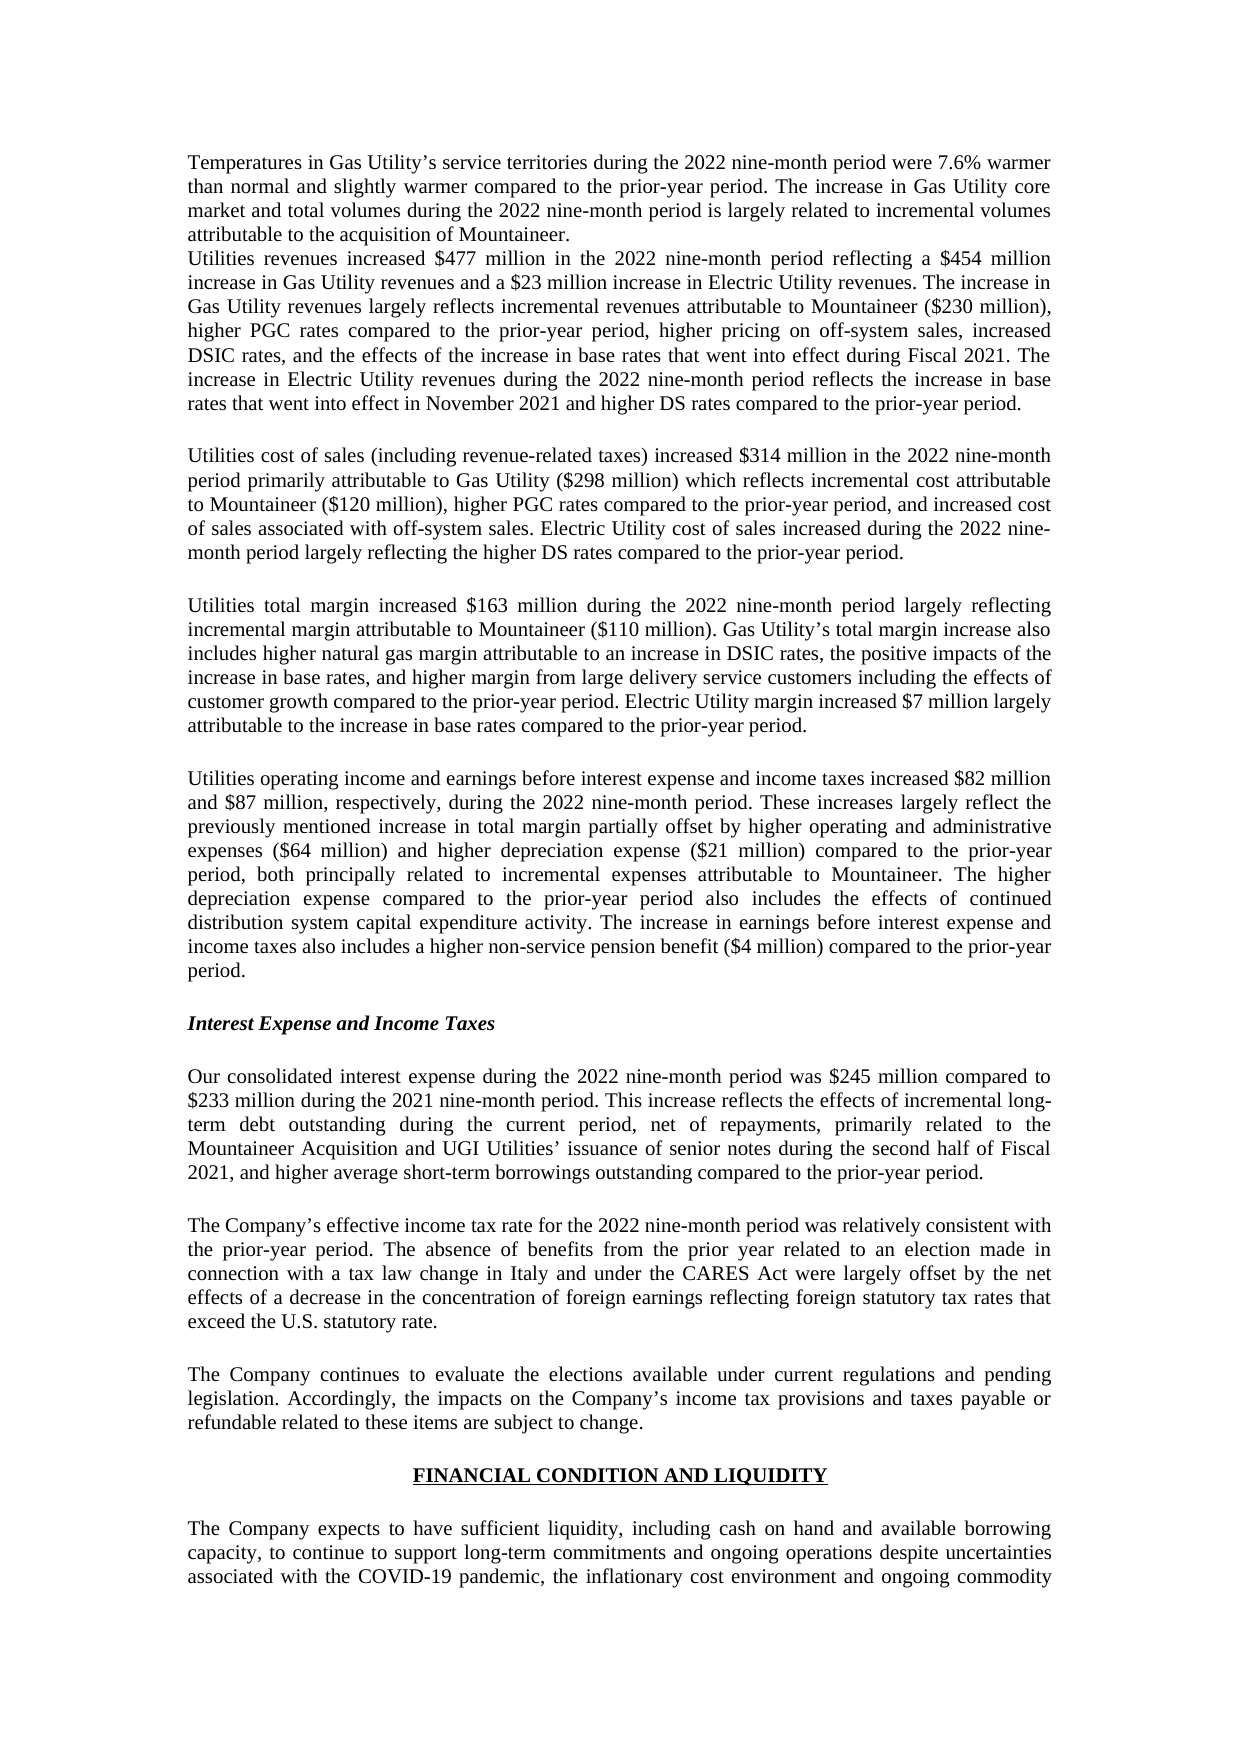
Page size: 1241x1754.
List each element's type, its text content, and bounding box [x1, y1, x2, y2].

text Our consolidated interest expense during the 2022 nine-month period was $245 million compared to $233 million during the 2021 nine-month period. This increase reflects the effects of incremental long-term debt outstanding during the current period, net of repayments, primarily related to the Mountaineer Acquisition and UGI Utilities’ issuance of senior notes during the second half of Fiscal 2021, and higher average short-term borrowings outstanding compared to the prior-year period. [187, 1064, 1053, 1184]
text The Company’s effective income tax rate for the 2022 nine-month period was relatively consistent with the prior-year period. The absence of benefits from the prior year related to an election made in connection with a tax law change in Italy and under the CARES Act were largely offset by the net effects of a decrease in the concentration of foreign earnings reflecting foreign statutory tax rates that exceed the U.S. statutory rate. [187, 1213, 1053, 1333]
text FINANCIAL CONDITION AND LIQUIDITY [187, 1463, 1053, 1487]
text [187, 1516, 1053, 1588]
text Utilities revenues increased $477 million in the 2022 nine-month period reflecting a $454 million increase in Gas Utility revenues and a $23 million increase in Electric Utility revenues. The increase in Gas Utility revenues largely reflects incremental revenues attributable to Mountaineer ($230 million), higher PGC rates compared to the prior-year period, higher pricing on off-system sales, increased DSIC rates, and the effects of the increase in base rates that went into effect during Fiscal 2021. The increase in Electric Utility revenues during the 2022 nine-month period reflects the increase in base rates that went into effect in November 2021 and higher DS rates compared to the prior-year period. [187, 246, 1053, 415]
text The Company continues to evaluate the elections available under current regulations and pending legislation. Accordingly, the impacts on the Company’s income tax provisions and taxes payable or refundable related to these items are subject to change. [187, 1362, 1053, 1434]
text Utilities operating income and earnings before interest expense and income taxes increased $82 million and $87 million, respectively, during the 2022 nine-month period. These increases largely reflect the previously mentioned increase in total margin partially offset by higher operating and administrative expenses ($64 million) and higher depreciation expense ($21 million) compared to the prior-year period, both principally related to incremental expenses attributable to Mountaineer. The higher depreciation expense compared to the prior-year period also includes the effects of continued distribution system capital expenditure activity. The increase in earnings before interest expense and income taxes also includes a higher non-service pension benefit ($4 million) compared to the prior-year period. [187, 766, 1053, 982]
text Interest Expense and Income Taxes [187, 1011, 1053, 1035]
text Utilities cost of sales (including revenue-related taxes) increased $314 million in the 2022 nine-month period primarily attributable to Gas Utility ($298 million) which reflects incremental cost attributable to Mountaineer ($120 million), higher PGC rates compared to the prior-year period, and increased cost of sales associated with off-system sales. Electric Utility cost of sales increased during the 2022 nine-month period largely reflecting the higher DS rates compared to the prior-year period. [187, 443, 1053, 564]
text Temperatures in Gas Utility’s service territories during the 2022 nine-month period were 7.6% warmer than normal and slightly warmer compared to the prior-year period. The increase in Gas Utility core market and total volumes during the 2022 nine-month period is largely related to incremental volumes attributable to the acquisition of Mountaineer. [187, 150, 1053, 246]
text Utilities total margin increased $163 million during the 2022 nine-month period largely reflecting incremental margin attributable to Mountaineer ($110 million). Gas Utility’s total margin increase also includes higher natural gas margin attributable to an increase in DSIC rates, the positive impacts of the increase in base rates, and higher margin from large delivery service customers including the effects of customer growth compared to the prior-year period. Electric Utility margin increased $7 million largely attributable to the increase in base rates compared to the prior-year period. [187, 592, 1053, 737]
